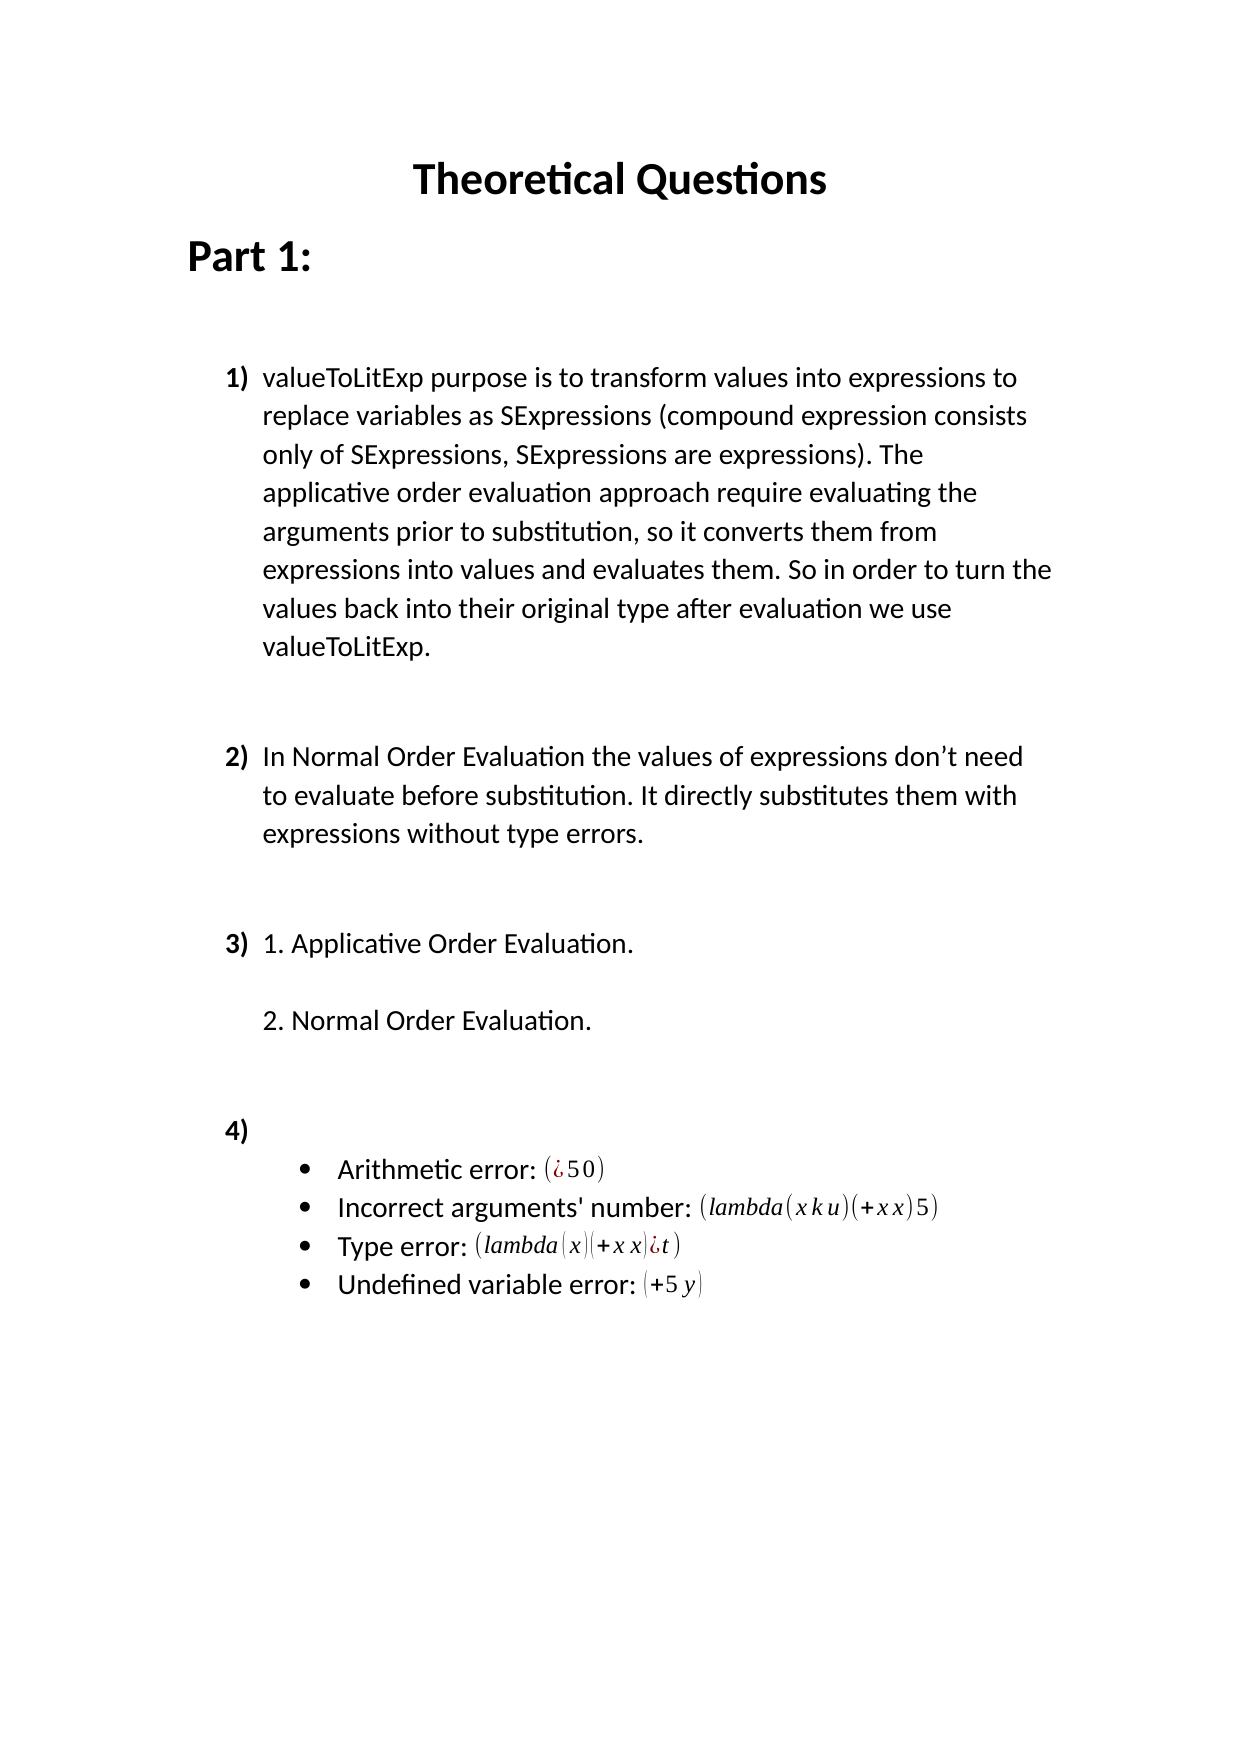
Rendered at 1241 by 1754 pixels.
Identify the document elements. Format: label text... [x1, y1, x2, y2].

list Type error: [300, 1228, 1053, 1263]
text Theoretical Questions [187, 150, 1053, 206]
list Arithmetic error: [300, 1151, 1053, 1187]
list Incorrect arguments' number: [300, 1189, 1053, 1225]
list 1. Applicative Order Evaluation. [225, 925, 1053, 961]
text Part 1: [187, 227, 1053, 283]
list In Normal Order Evaluation the values of expressions don’t need to evaluate before substitution. It directly substitutes them with expressions without type errors. [225, 738, 1053, 851]
list Undefined variable error: [300, 1266, 1053, 1302]
list 2. Normal Order Evaluation. [262, 1002, 1053, 1038]
list valueToLitExp purpose is to transform values into expressions to replace variables as SExpressions (compound expression consists only of SExpressions, SExpressions are expressions). The applicative order evaluation approach require evaluating the arguments prior to substitution, so it converts them from expressions into values and evaluates them. So in order to turn the values back into their original type after evaluation we use valueToLitExp. [225, 359, 1053, 664]
